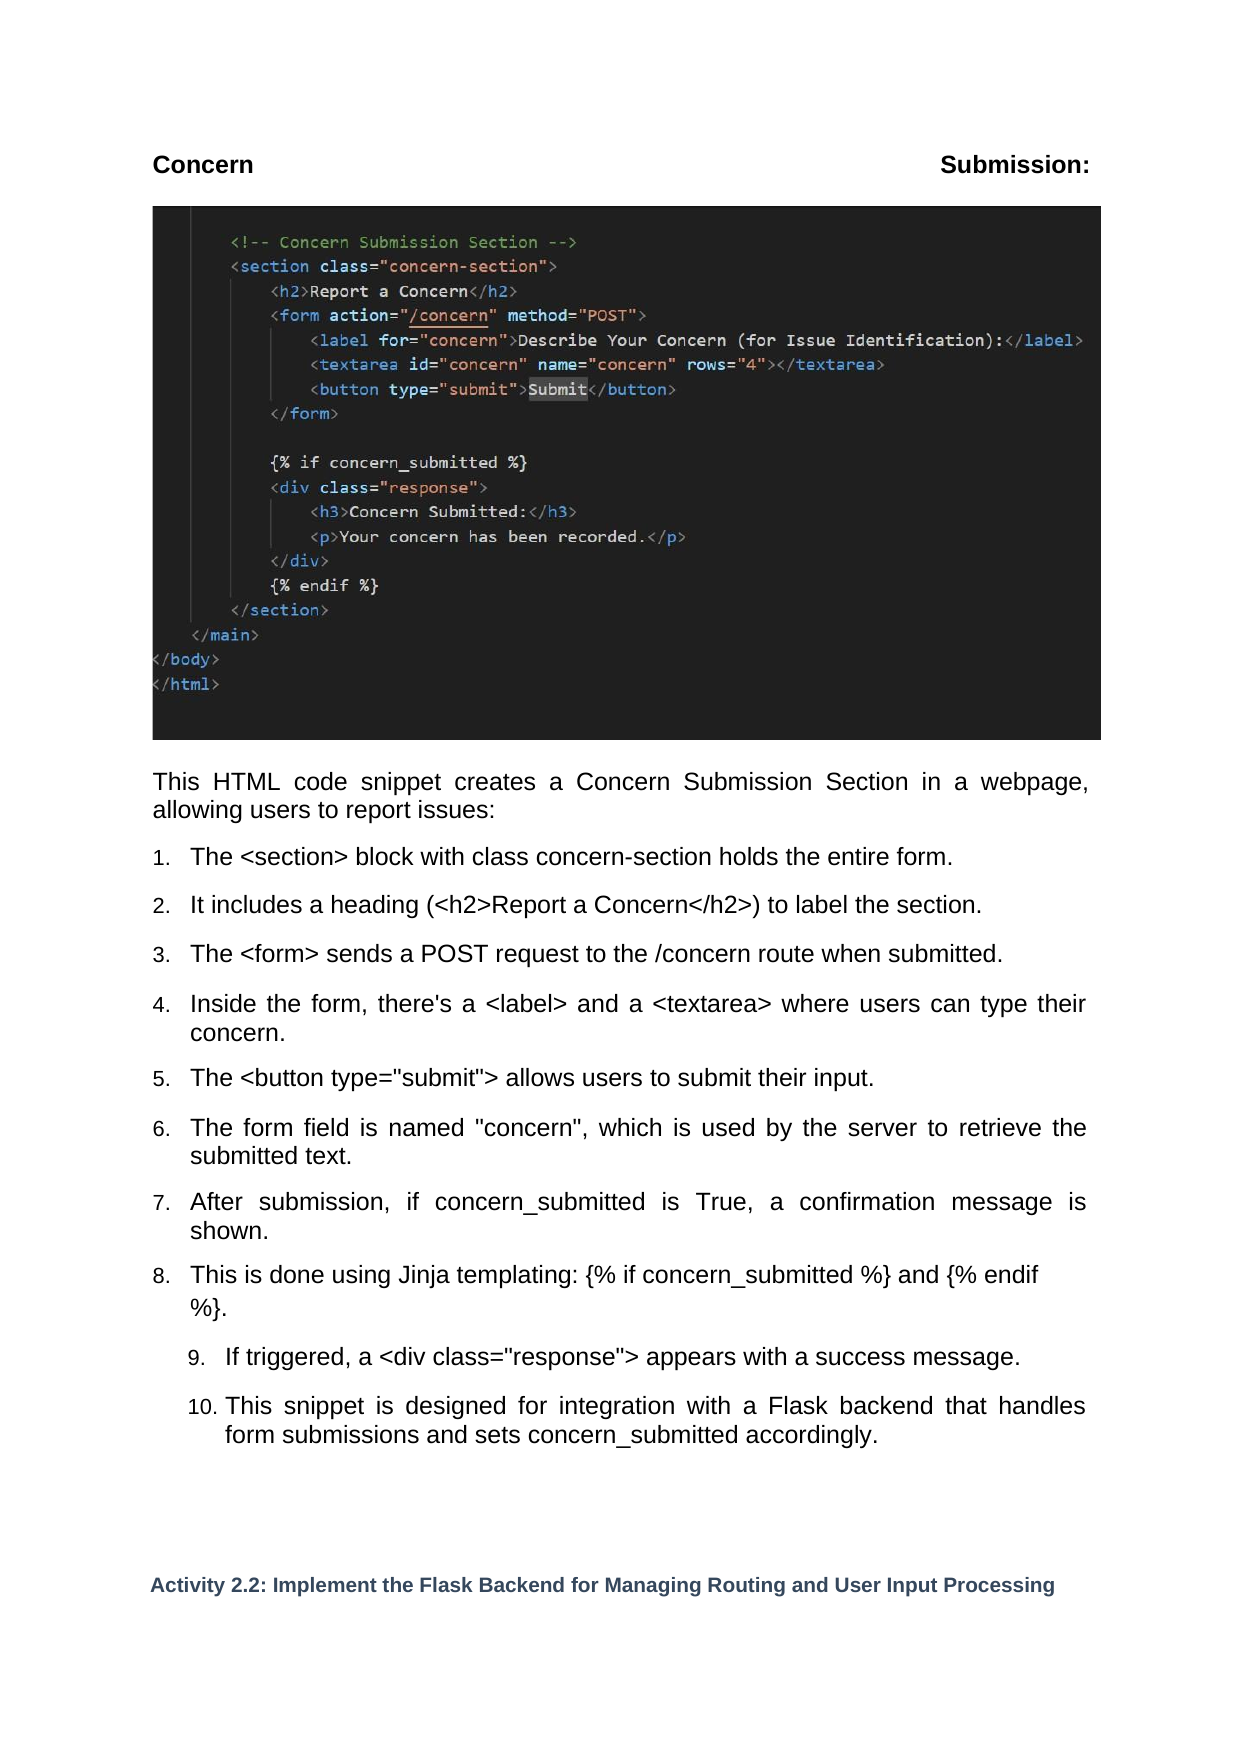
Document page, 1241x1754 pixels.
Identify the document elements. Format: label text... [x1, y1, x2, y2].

text %}. [190, 1293, 1090, 1321]
list The <button type="submit"> allows users to submit their input. [152, 1063, 1090, 1092]
list After submission, if concern_submitted is True, a confirmation message is shown. [152, 1187, 1088, 1244]
list The <section> block with class concern-section holds the entire form. [152, 842, 1090, 870]
list This is done using Jinja templating: {% if concern_submitted %} and {% endif [152, 1260, 1090, 1289]
picture [152, 206, 1101, 740]
text Activity 2.2: Implement the Flask Backend for Managing Routing and User Input Processing [150, 1550, 1090, 1597]
list This snippet is designed for integration with a Flask backend that handles form submissions and sets concern_submitted accordingly. [187, 1391, 1088, 1448]
text Concern Submission: [152, 150, 1090, 206]
text This HTML code snippet creates a Concern Submission Section in a webpage, allowing users to report issues: [152, 767, 1090, 824]
list It includes a heading (<h2>Report a Concern</h2>) to label the section. [152, 890, 1090, 919]
list The form field is named "concern", which is used by the server to retrieve the submitted text. [152, 1112, 1088, 1170]
list The <form> sends a POST request to the /concern route when submitted. [152, 939, 1090, 968]
list Inside the form, there's a <label> and a <textarea> where users can type their concern. [152, 989, 1088, 1046]
list If triggered, a <div class="response"> appears with a success message. [187, 1341, 1090, 1370]
